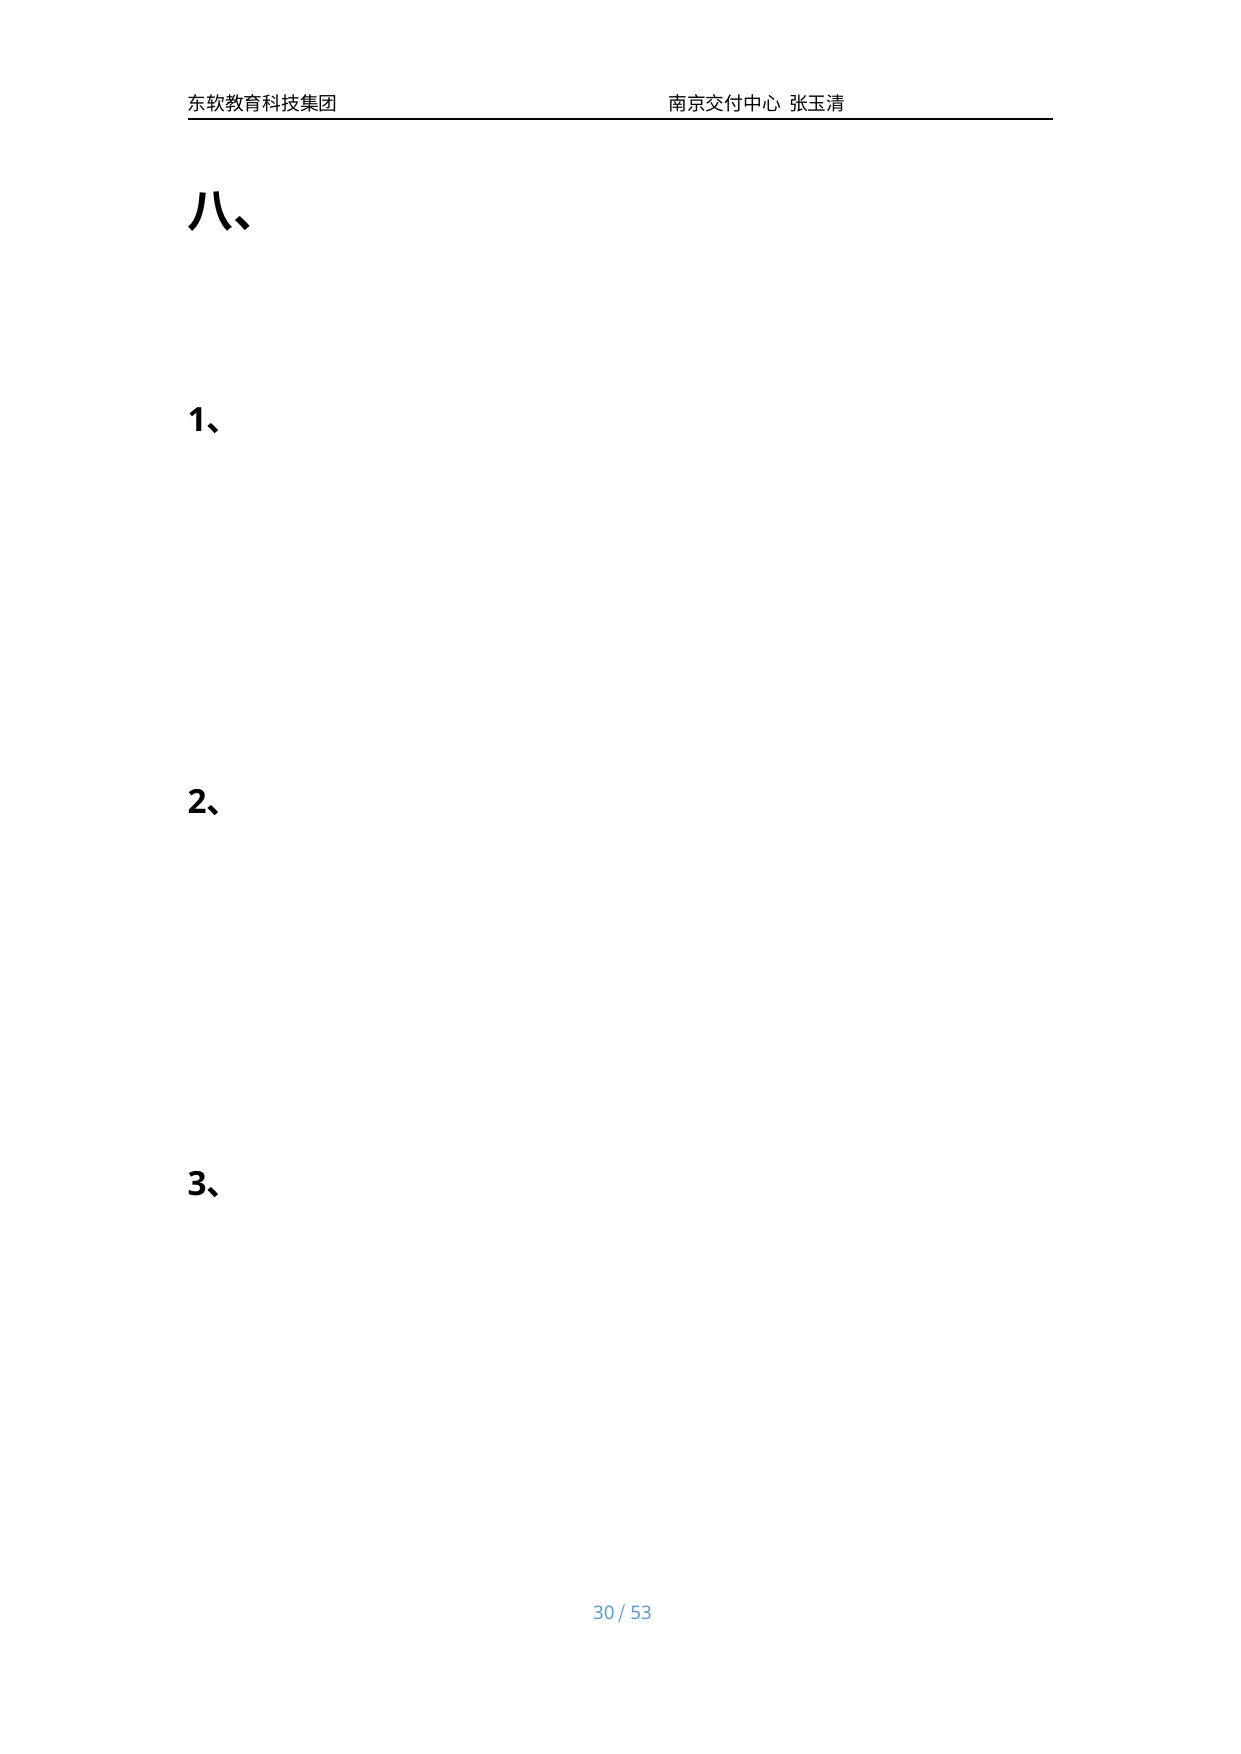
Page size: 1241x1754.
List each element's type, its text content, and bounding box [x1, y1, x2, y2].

subtitle 3、 [187, 1148, 1053, 1213]
subtitle 八、 [187, 159, 1053, 256]
subtitle 1、 [187, 384, 1053, 449]
subtitle 2、 [187, 766, 1053, 831]
